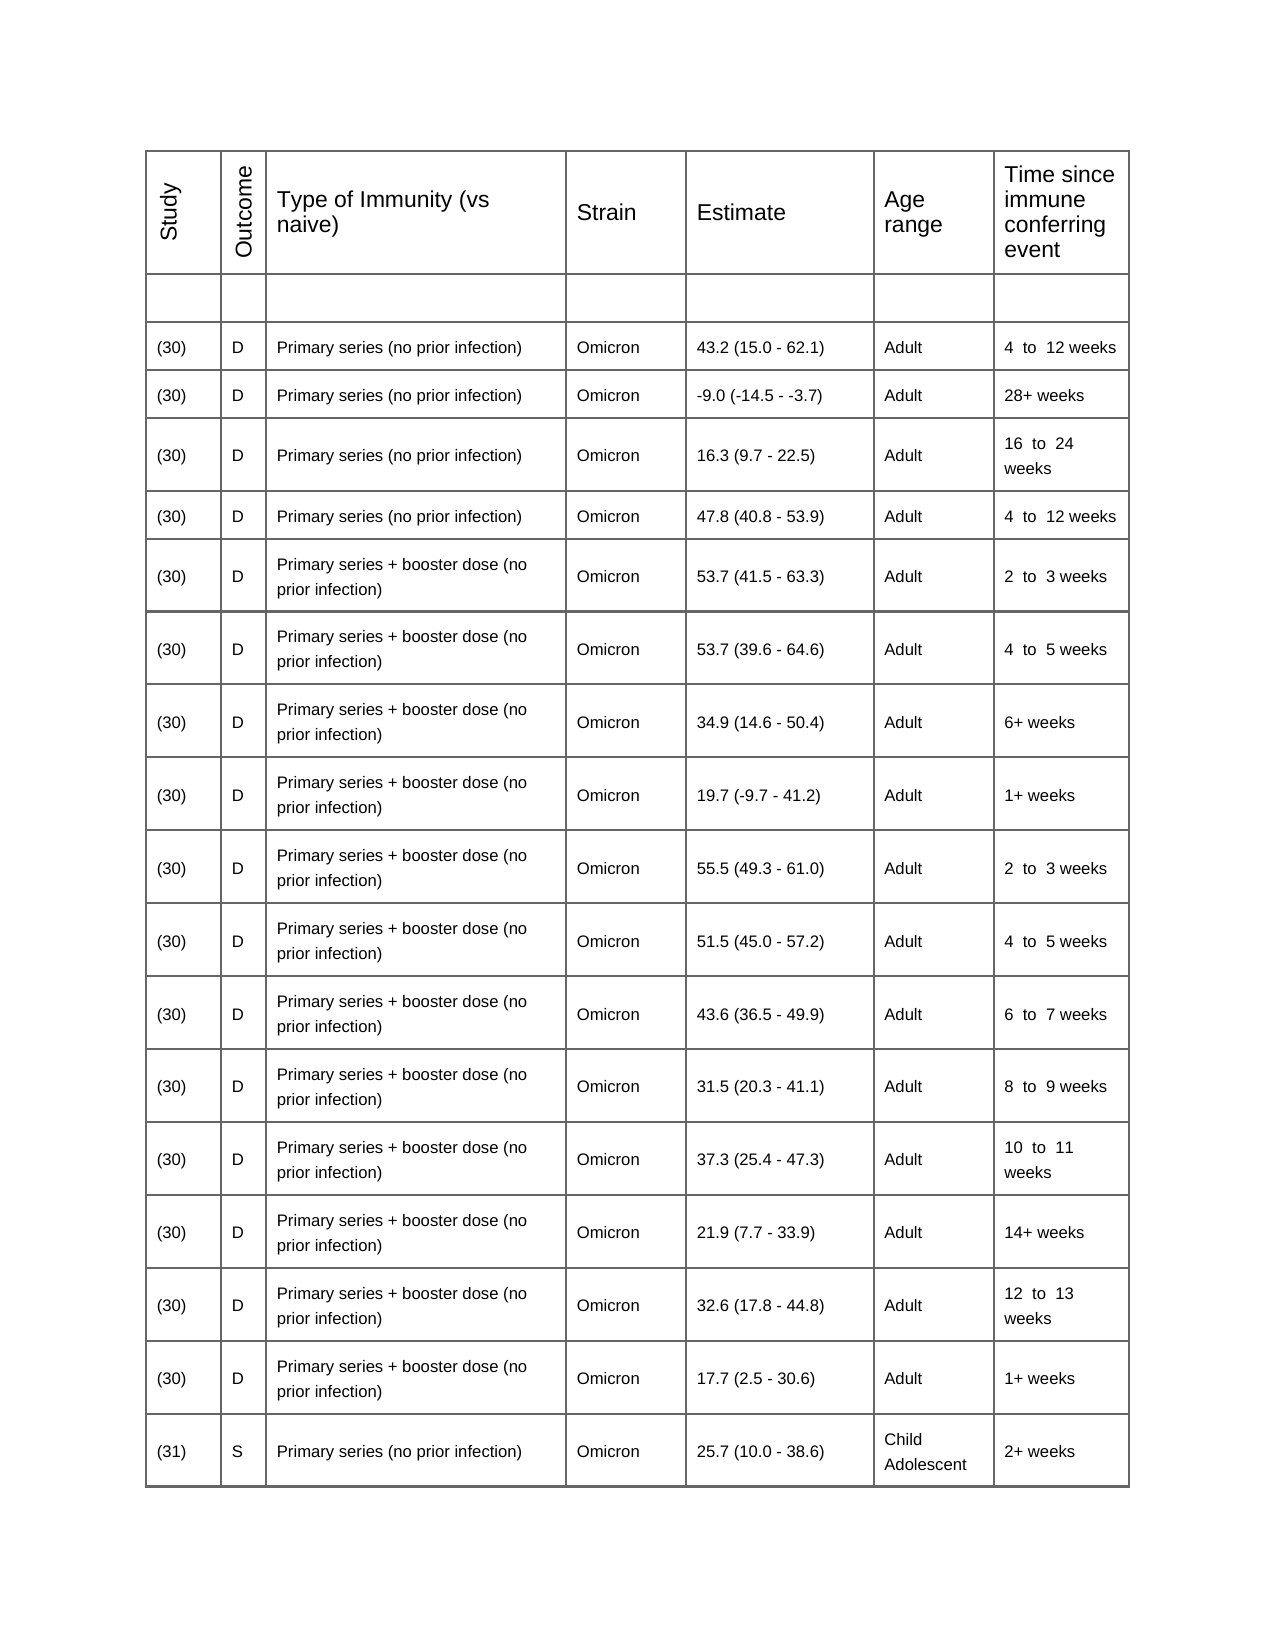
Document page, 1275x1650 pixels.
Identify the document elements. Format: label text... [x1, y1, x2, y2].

table_header Outcome [222, 152, 265, 273]
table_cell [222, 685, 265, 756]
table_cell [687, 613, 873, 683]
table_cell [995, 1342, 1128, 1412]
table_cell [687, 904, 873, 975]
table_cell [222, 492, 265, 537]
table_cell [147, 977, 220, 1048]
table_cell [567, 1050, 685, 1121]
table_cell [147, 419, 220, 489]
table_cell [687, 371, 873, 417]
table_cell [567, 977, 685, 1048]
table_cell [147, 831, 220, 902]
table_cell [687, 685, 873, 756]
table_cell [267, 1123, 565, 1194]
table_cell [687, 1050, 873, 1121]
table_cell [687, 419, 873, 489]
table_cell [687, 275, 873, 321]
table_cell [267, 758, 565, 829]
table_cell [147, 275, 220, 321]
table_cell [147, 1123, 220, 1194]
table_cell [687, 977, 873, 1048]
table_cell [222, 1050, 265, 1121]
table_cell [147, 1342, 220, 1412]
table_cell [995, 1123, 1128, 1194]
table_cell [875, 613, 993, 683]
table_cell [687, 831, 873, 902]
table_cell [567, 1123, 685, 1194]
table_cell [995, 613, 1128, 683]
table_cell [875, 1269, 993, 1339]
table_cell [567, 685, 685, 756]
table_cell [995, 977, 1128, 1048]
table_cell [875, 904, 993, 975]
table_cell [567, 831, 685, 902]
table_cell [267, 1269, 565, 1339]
table_header Strain [567, 152, 685, 273]
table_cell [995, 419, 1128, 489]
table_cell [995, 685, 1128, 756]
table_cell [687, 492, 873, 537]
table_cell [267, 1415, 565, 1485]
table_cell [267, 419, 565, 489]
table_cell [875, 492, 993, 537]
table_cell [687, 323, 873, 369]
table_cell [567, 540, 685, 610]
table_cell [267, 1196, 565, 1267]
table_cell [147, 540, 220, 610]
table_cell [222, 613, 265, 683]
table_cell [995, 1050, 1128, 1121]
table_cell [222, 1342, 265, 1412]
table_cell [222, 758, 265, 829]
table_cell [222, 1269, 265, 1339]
table_header Time since immune conferring event [995, 152, 1128, 273]
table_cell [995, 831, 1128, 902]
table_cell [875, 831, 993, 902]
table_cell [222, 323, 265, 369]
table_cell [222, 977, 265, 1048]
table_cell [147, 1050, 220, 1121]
table_header Type of Immunity (vs naive) [267, 152, 565, 273]
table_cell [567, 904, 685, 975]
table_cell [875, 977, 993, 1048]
table_header Age range [875, 152, 993, 273]
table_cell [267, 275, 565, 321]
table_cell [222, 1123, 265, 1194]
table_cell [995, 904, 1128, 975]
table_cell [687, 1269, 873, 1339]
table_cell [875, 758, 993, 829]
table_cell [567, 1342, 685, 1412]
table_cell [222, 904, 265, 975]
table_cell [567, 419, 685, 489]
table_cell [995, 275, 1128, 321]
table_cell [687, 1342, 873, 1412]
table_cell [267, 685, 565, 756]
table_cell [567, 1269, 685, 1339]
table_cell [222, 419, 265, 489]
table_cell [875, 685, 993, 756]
table_header Estimate [687, 152, 873, 273]
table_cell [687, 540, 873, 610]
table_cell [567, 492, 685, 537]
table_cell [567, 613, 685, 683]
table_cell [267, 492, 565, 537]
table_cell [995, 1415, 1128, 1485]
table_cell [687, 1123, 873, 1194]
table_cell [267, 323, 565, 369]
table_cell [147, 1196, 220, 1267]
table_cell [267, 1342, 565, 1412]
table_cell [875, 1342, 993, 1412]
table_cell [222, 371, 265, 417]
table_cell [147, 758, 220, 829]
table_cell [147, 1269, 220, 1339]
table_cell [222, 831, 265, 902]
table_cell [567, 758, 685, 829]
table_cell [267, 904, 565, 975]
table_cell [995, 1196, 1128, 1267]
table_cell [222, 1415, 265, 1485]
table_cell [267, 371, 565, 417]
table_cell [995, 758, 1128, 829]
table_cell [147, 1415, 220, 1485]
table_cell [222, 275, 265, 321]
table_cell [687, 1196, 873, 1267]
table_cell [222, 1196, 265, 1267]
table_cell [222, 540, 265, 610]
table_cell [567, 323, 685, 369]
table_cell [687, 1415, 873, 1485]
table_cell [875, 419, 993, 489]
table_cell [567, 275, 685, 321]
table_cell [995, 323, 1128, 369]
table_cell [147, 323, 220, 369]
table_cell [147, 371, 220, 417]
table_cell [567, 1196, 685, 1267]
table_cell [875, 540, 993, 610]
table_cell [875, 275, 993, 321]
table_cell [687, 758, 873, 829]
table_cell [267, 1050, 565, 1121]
table_header Study [147, 152, 220, 273]
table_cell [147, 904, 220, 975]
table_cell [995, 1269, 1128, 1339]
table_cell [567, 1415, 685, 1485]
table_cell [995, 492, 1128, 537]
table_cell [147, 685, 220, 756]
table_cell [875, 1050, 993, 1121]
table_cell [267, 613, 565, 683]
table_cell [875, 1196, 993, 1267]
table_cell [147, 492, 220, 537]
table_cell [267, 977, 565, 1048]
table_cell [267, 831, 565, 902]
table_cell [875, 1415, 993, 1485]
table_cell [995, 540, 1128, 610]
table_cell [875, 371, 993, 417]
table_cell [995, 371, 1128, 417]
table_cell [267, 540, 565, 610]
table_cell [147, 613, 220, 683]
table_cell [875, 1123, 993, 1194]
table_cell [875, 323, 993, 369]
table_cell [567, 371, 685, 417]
